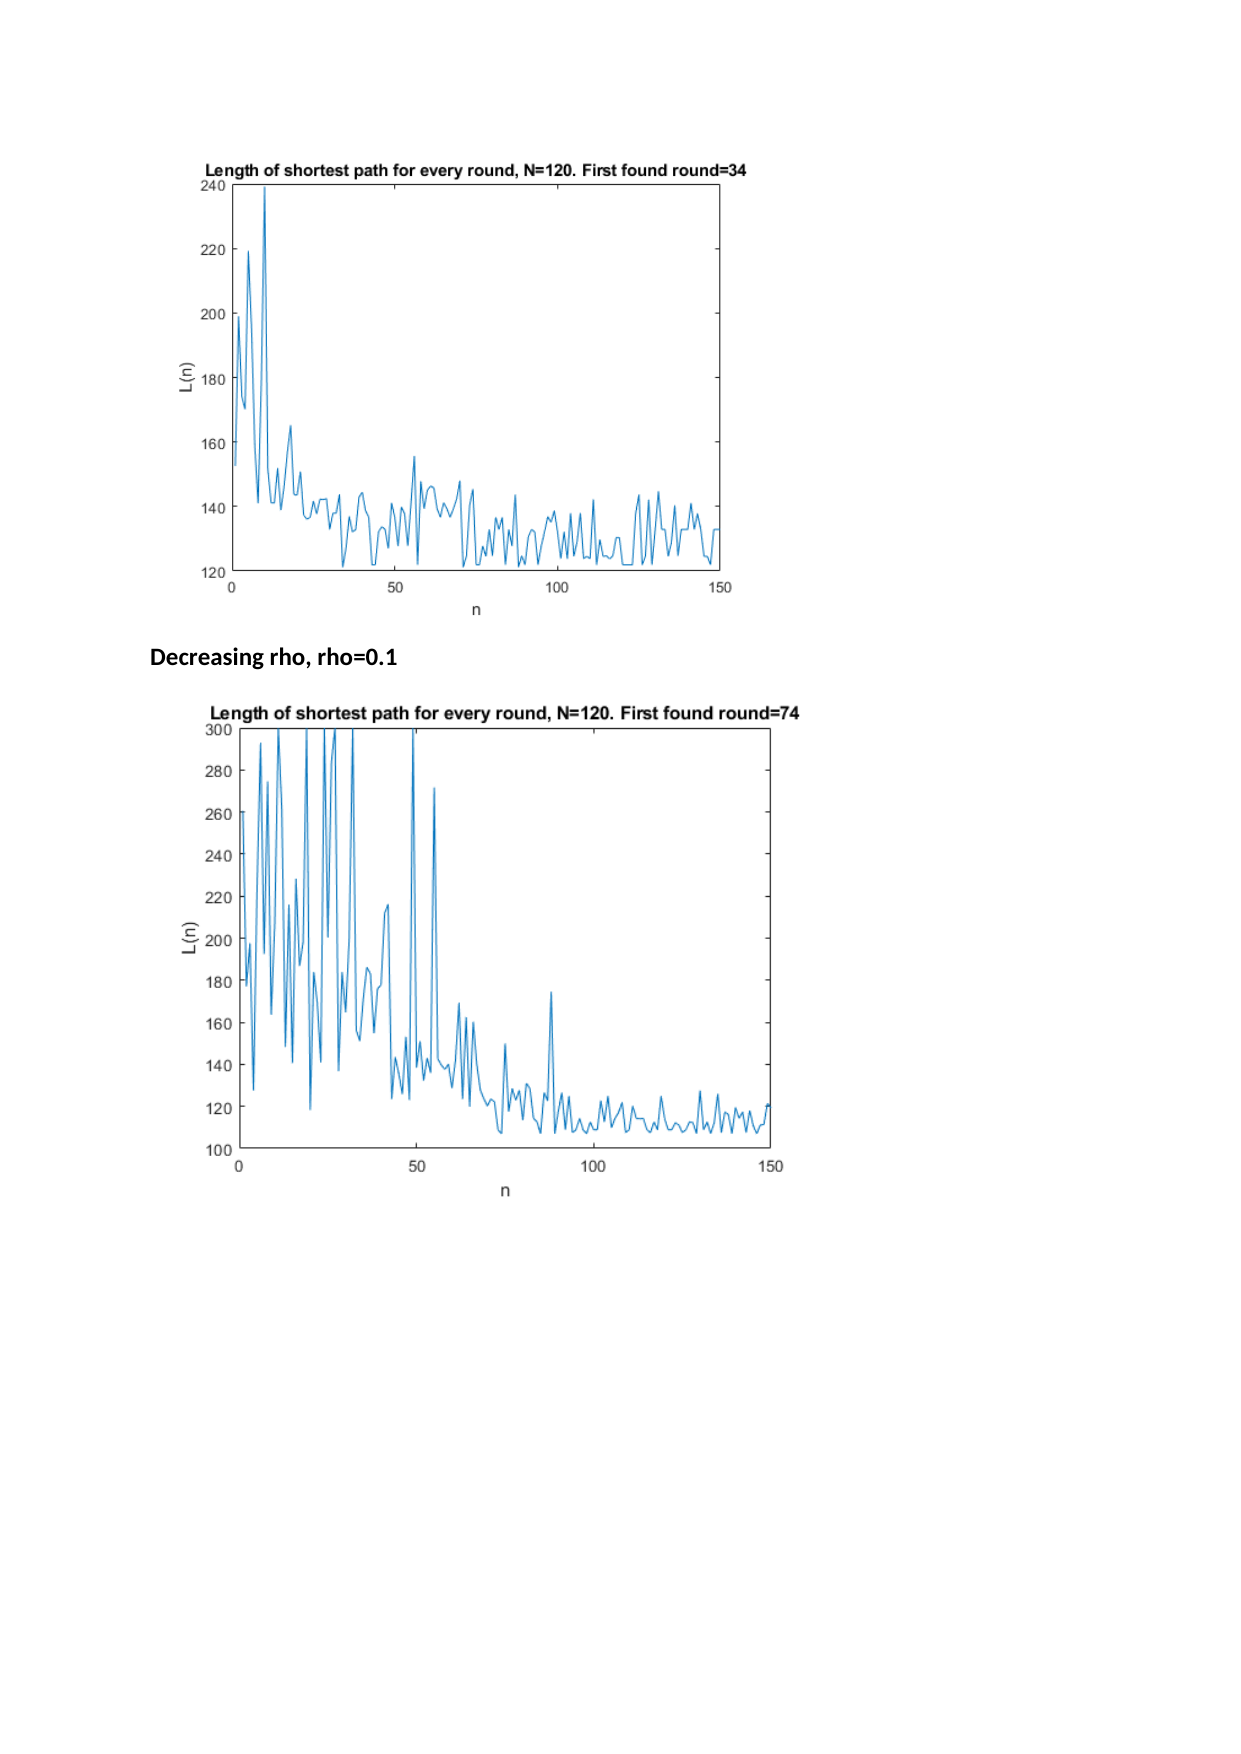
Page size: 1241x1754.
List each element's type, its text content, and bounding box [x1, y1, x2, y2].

picture [150, 690, 836, 1205]
picture [150, 150, 780, 623]
text Decreasing rho, rho=0.1 [150, 641, 1090, 672]
